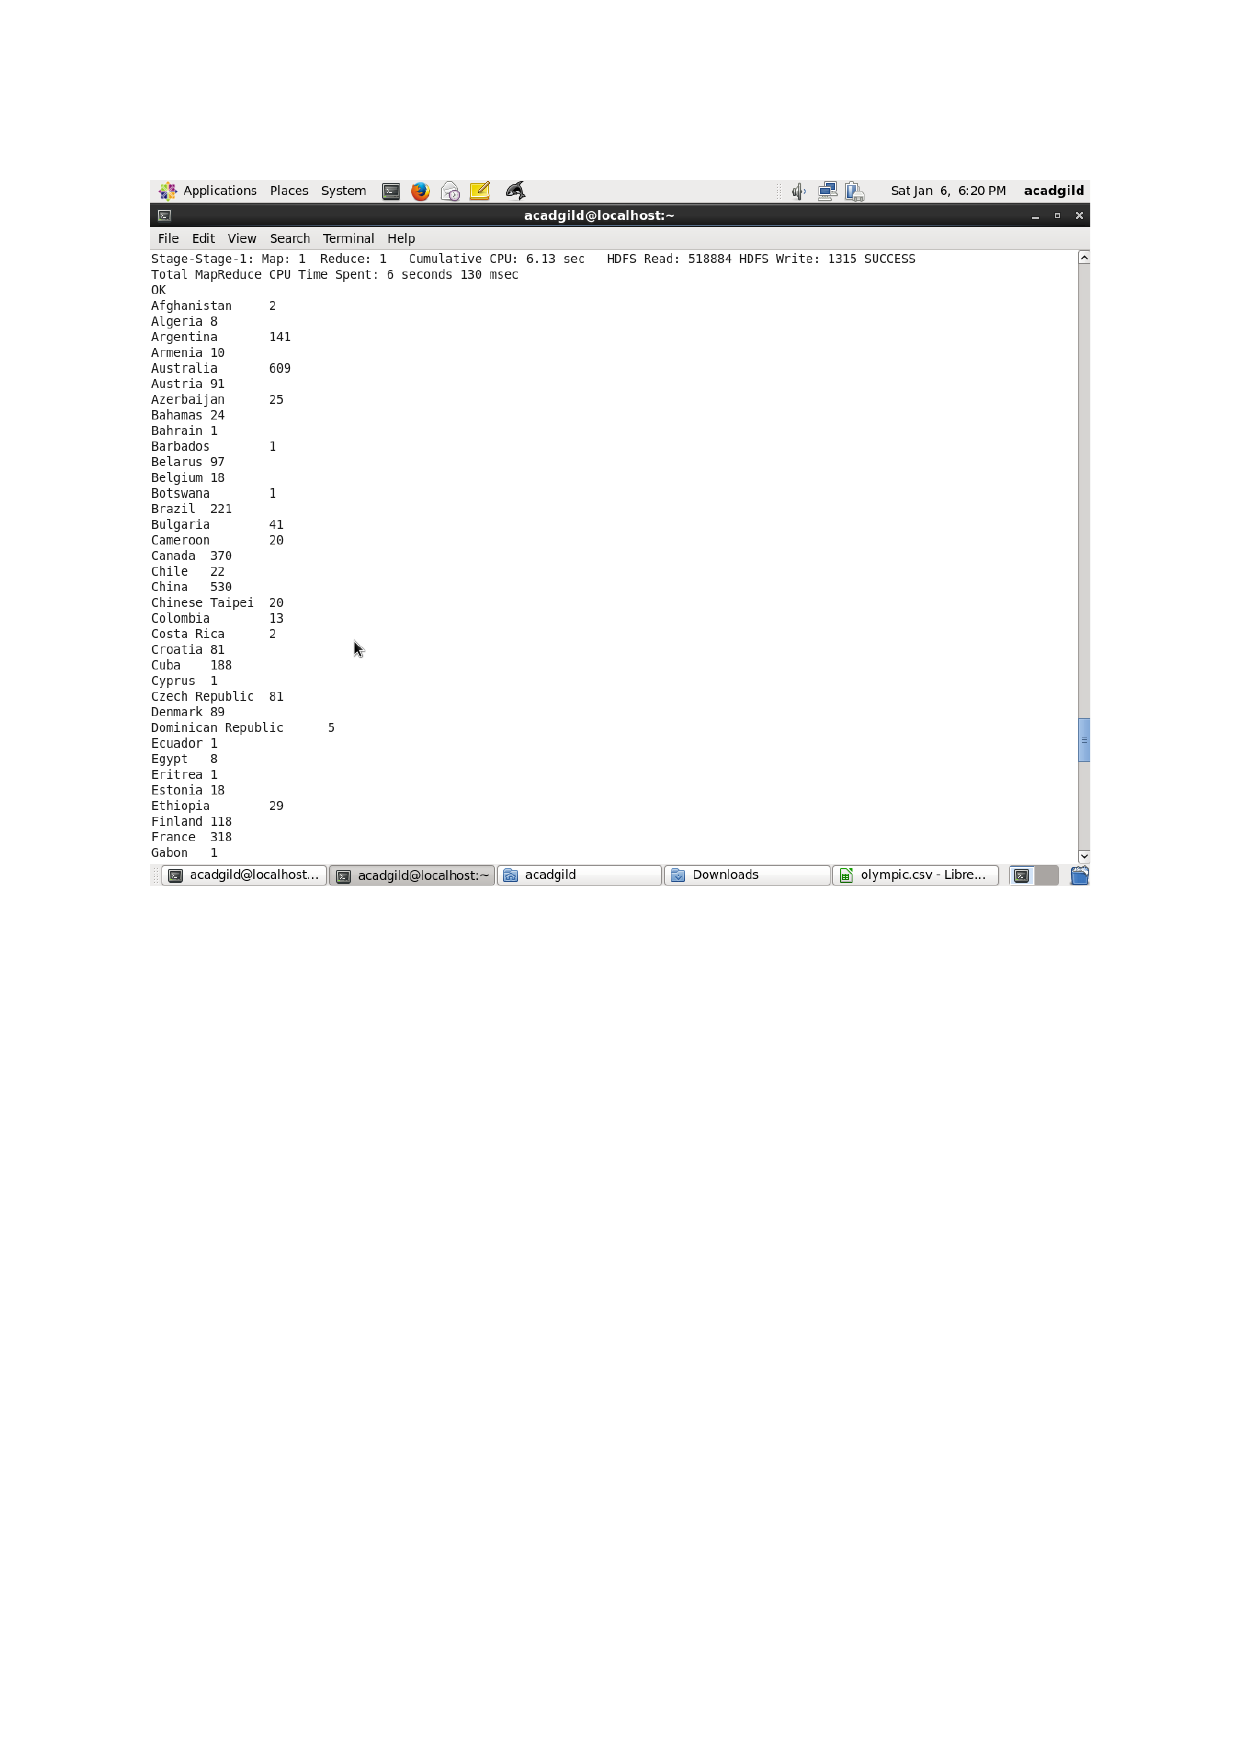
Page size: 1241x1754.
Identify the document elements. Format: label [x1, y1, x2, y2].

picture [150, 180, 1091, 886]
